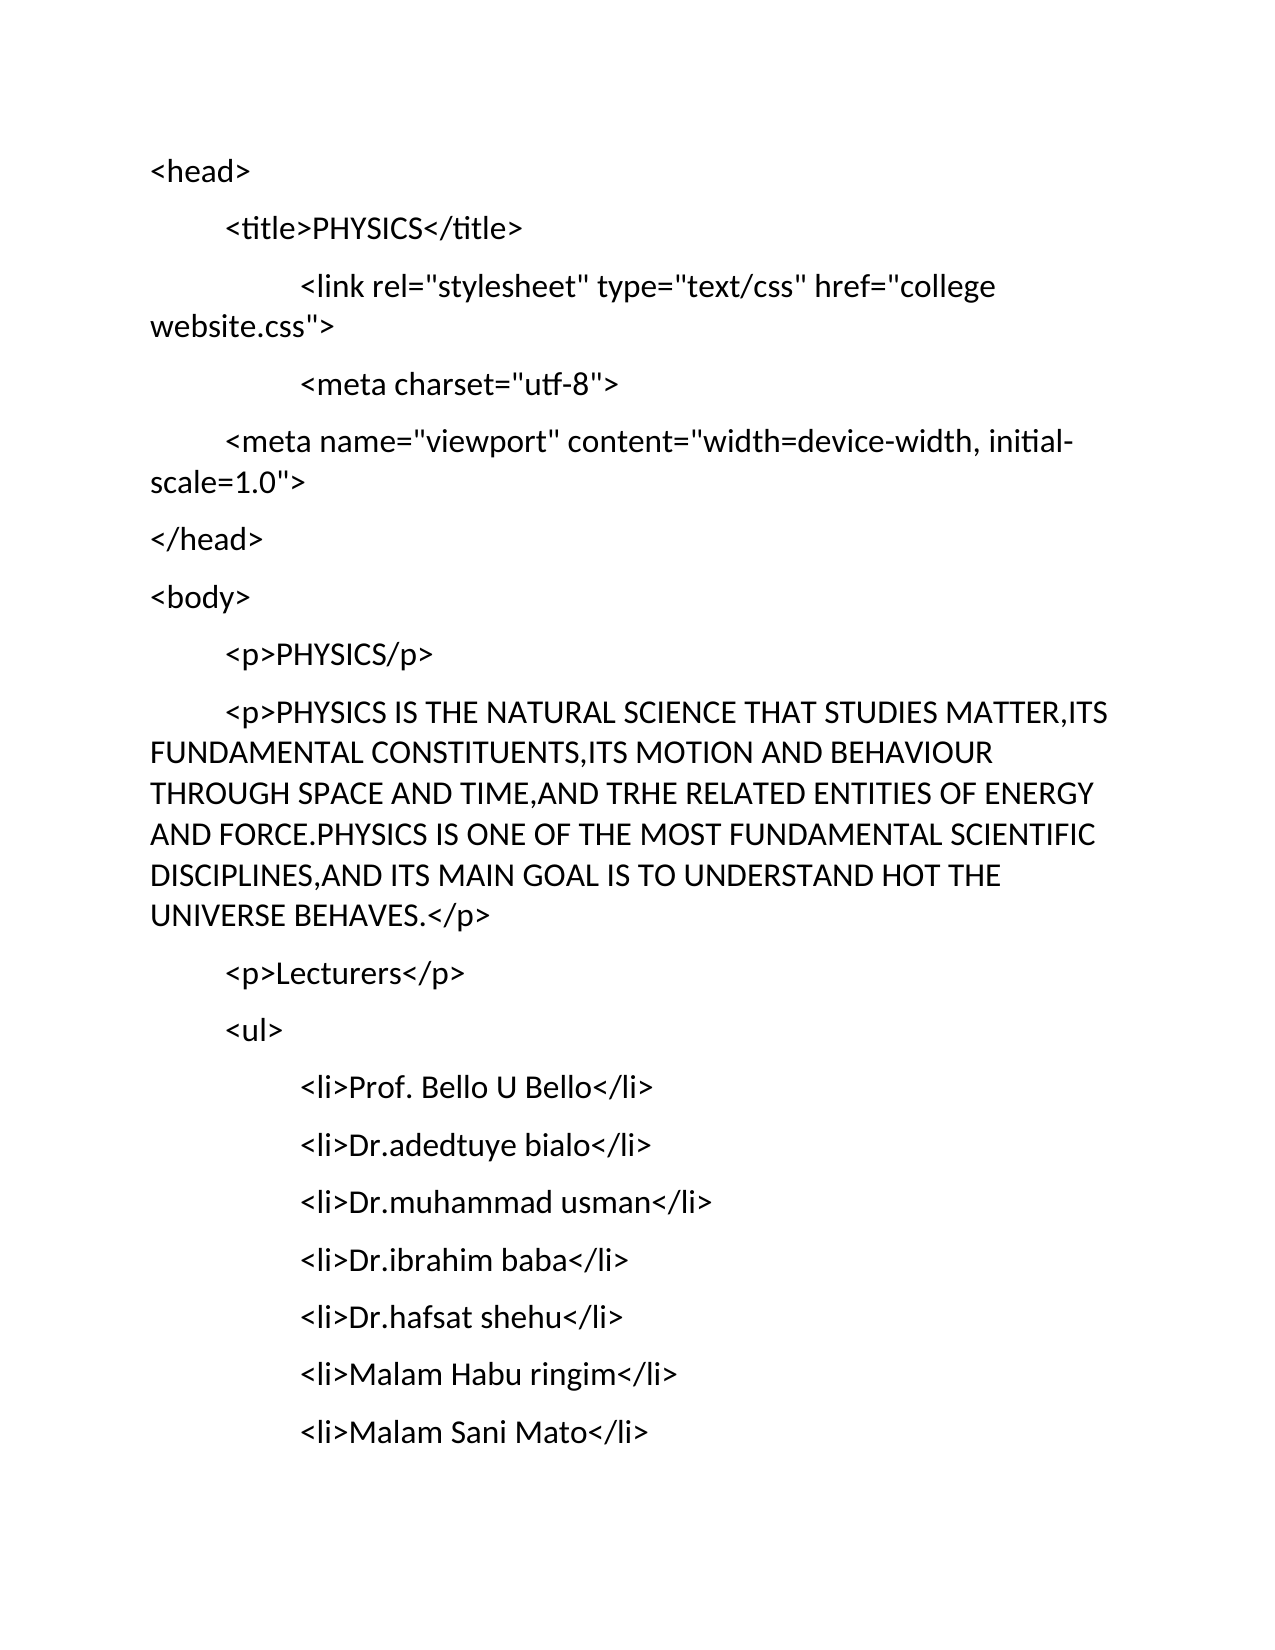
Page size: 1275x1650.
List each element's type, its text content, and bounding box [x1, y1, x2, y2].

text <title>PHYSICS</title> [150, 207, 1125, 248]
text <li>Malam Habu ringim</li> [150, 1353, 1125, 1394]
text <li>Dr.adedtuye bialo</li> [150, 1124, 1125, 1164]
text <li>Dr.muhammad usman</li> [150, 1181, 1125, 1222]
text <p>PHYSICS/p> [150, 633, 1125, 674]
text <meta charset="utf-8"> [150, 363, 1125, 404]
text <body> [150, 576, 1125, 617]
text <li>Malam Sani Mato</li> [150, 1411, 1125, 1452]
text </head> [150, 518, 1125, 559]
text <link rel="stylesheet" type="text/css" href="college website.css"> [150, 265, 1125, 346]
text <li>Prof. Bello U Bello</li> [150, 1066, 1125, 1107]
text <ul> [150, 1009, 1125, 1050]
text <li>Dr.ibrahim baba</li> [150, 1239, 1125, 1279]
text <p>Lecturers</p> [150, 952, 1125, 992]
text <meta name="viewport" content="width=device-width, initial-scale=1.0"> [150, 420, 1125, 502]
text <p>PHYSICS IS THE NATURAL SCIENCE THAT STUDIES MATTER,ITS FUNDAMENTAL CONSTITUENTS,ITS MOTION AND BEHAVIOUR THROUGH SPACE AND TIME,AND TRHE RELATED ENTITIES OF ENERGY AND FORCE.PHYSICS IS ONE OF THE MOST FUNDAMENTAL SCIENTIFIC DISCIPLINES,AND ITS MAIN GOAL IS TO UNDERSTAND HOT THE UNIVERSE BEHAVES.</p> [150, 691, 1125, 935]
text <head> [150, 150, 1125, 191]
text <li>Dr.hafsat shehu</li> [150, 1296, 1125, 1337]
